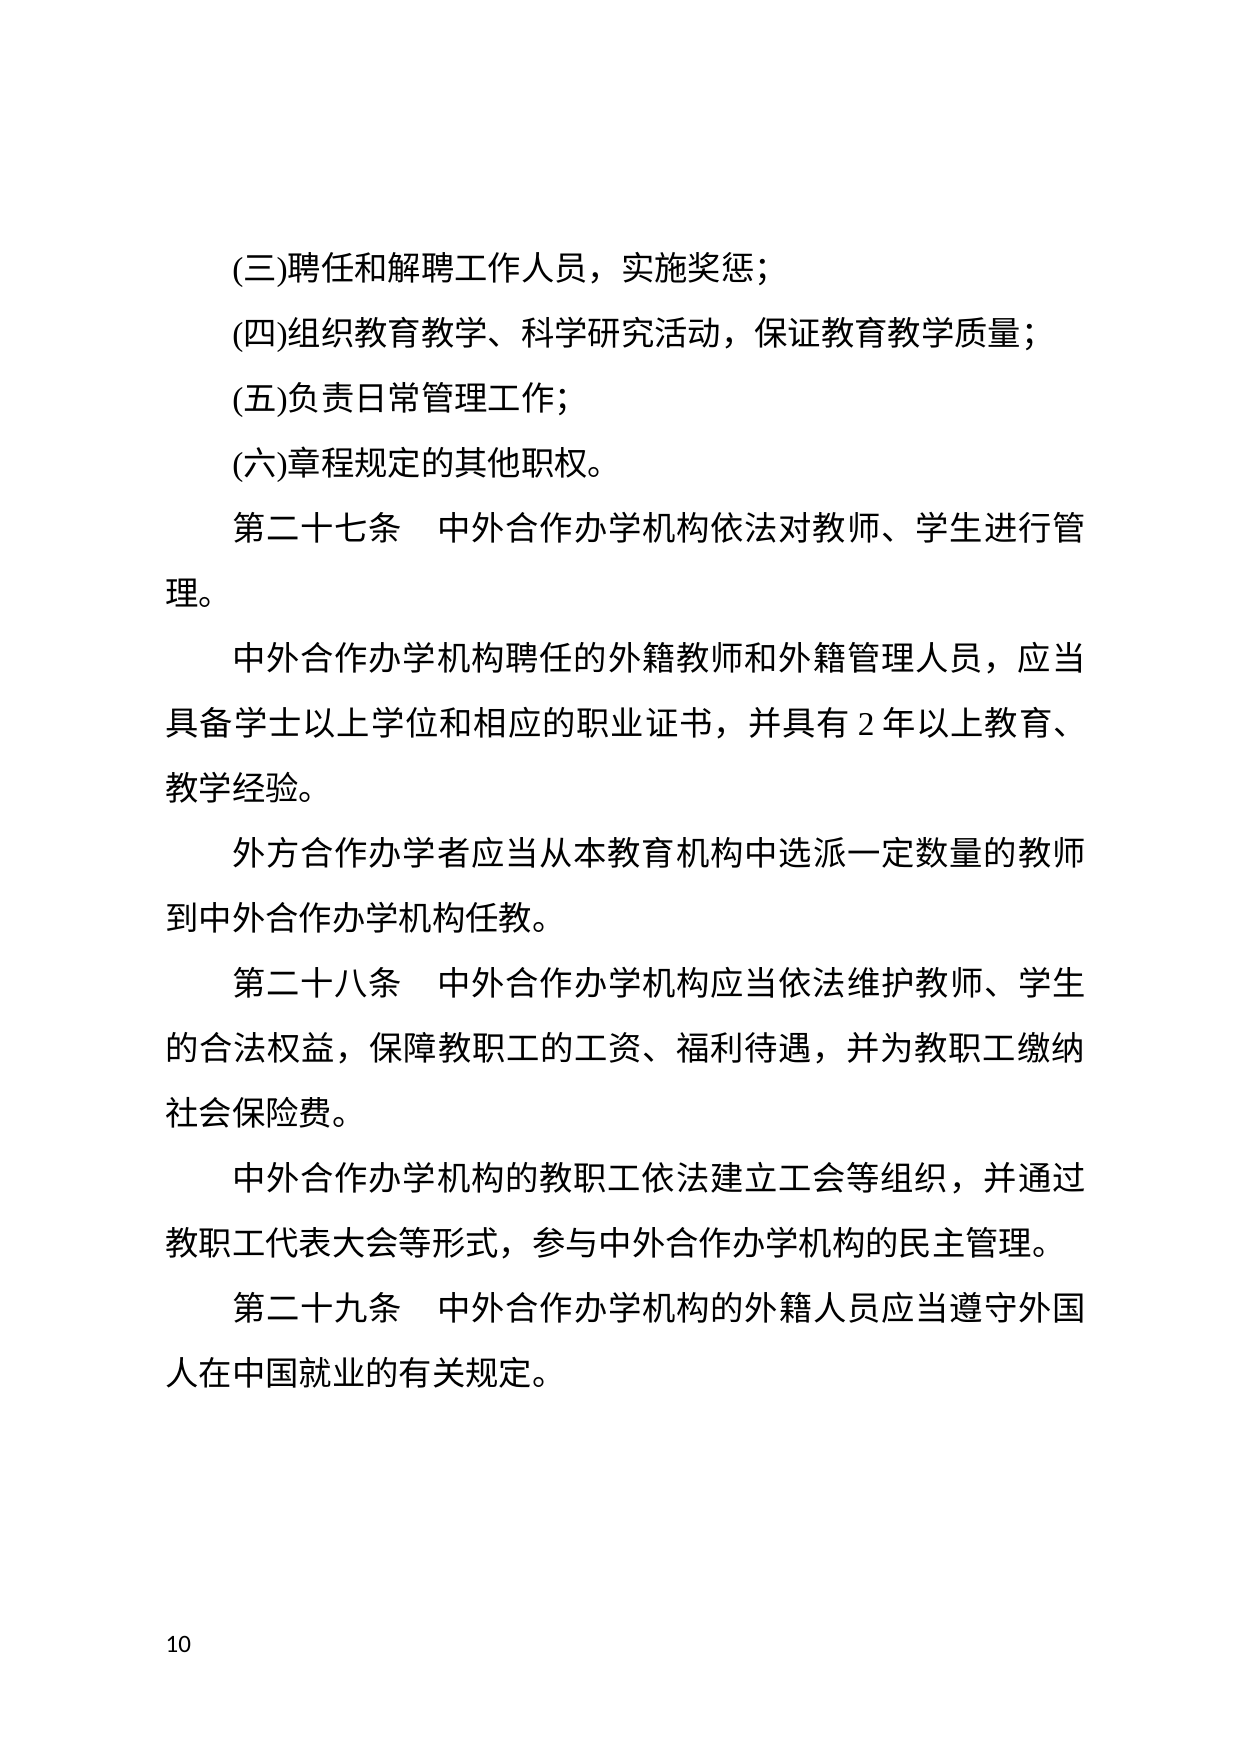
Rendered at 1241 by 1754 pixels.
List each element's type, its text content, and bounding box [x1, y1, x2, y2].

text (六)章程规定的其他职权。 [165, 428, 1087, 493]
text 第二十九条 中外合作办学机构的外籍人员应当遵守外国人在中国就业的有关规定。 [165, 1273, 1087, 1403]
text 第二十七条 中外合作办学机构依法对教师、学生进行管理。 [165, 493, 1087, 623]
text 第二十八条 中外合作办学机构应当依法维护教师、学生的合法权益，保障教职工的工资、福利待遇，并为教职工缴纳社会保险费。 [165, 948, 1087, 1143]
text 中外合作办学机构聘任的外籍教师和外籍管理人员，应当具备学士以上学位和相应的职业证书，并具有2年以上教育、教学经验。 [165, 623, 1087, 818]
text 中外合作办学机构的教职工依法建立工会等组织，并通过教职工代表大会等形式，参与中外合作办学机构的民主管理。 [165, 1143, 1087, 1273]
text 外方合作办学者应当从本教育机构中选派一定数量的教师到中外合作办学机构任教。 [165, 818, 1087, 948]
text (四)组织教育教学、科学研究活动，保证教育教学质量； [165, 298, 1087, 363]
text (三)聘任和解聘工作人员，实施奖惩； [165, 233, 1087, 298]
text (五)负责日常管理工作； [165, 363, 1087, 428]
